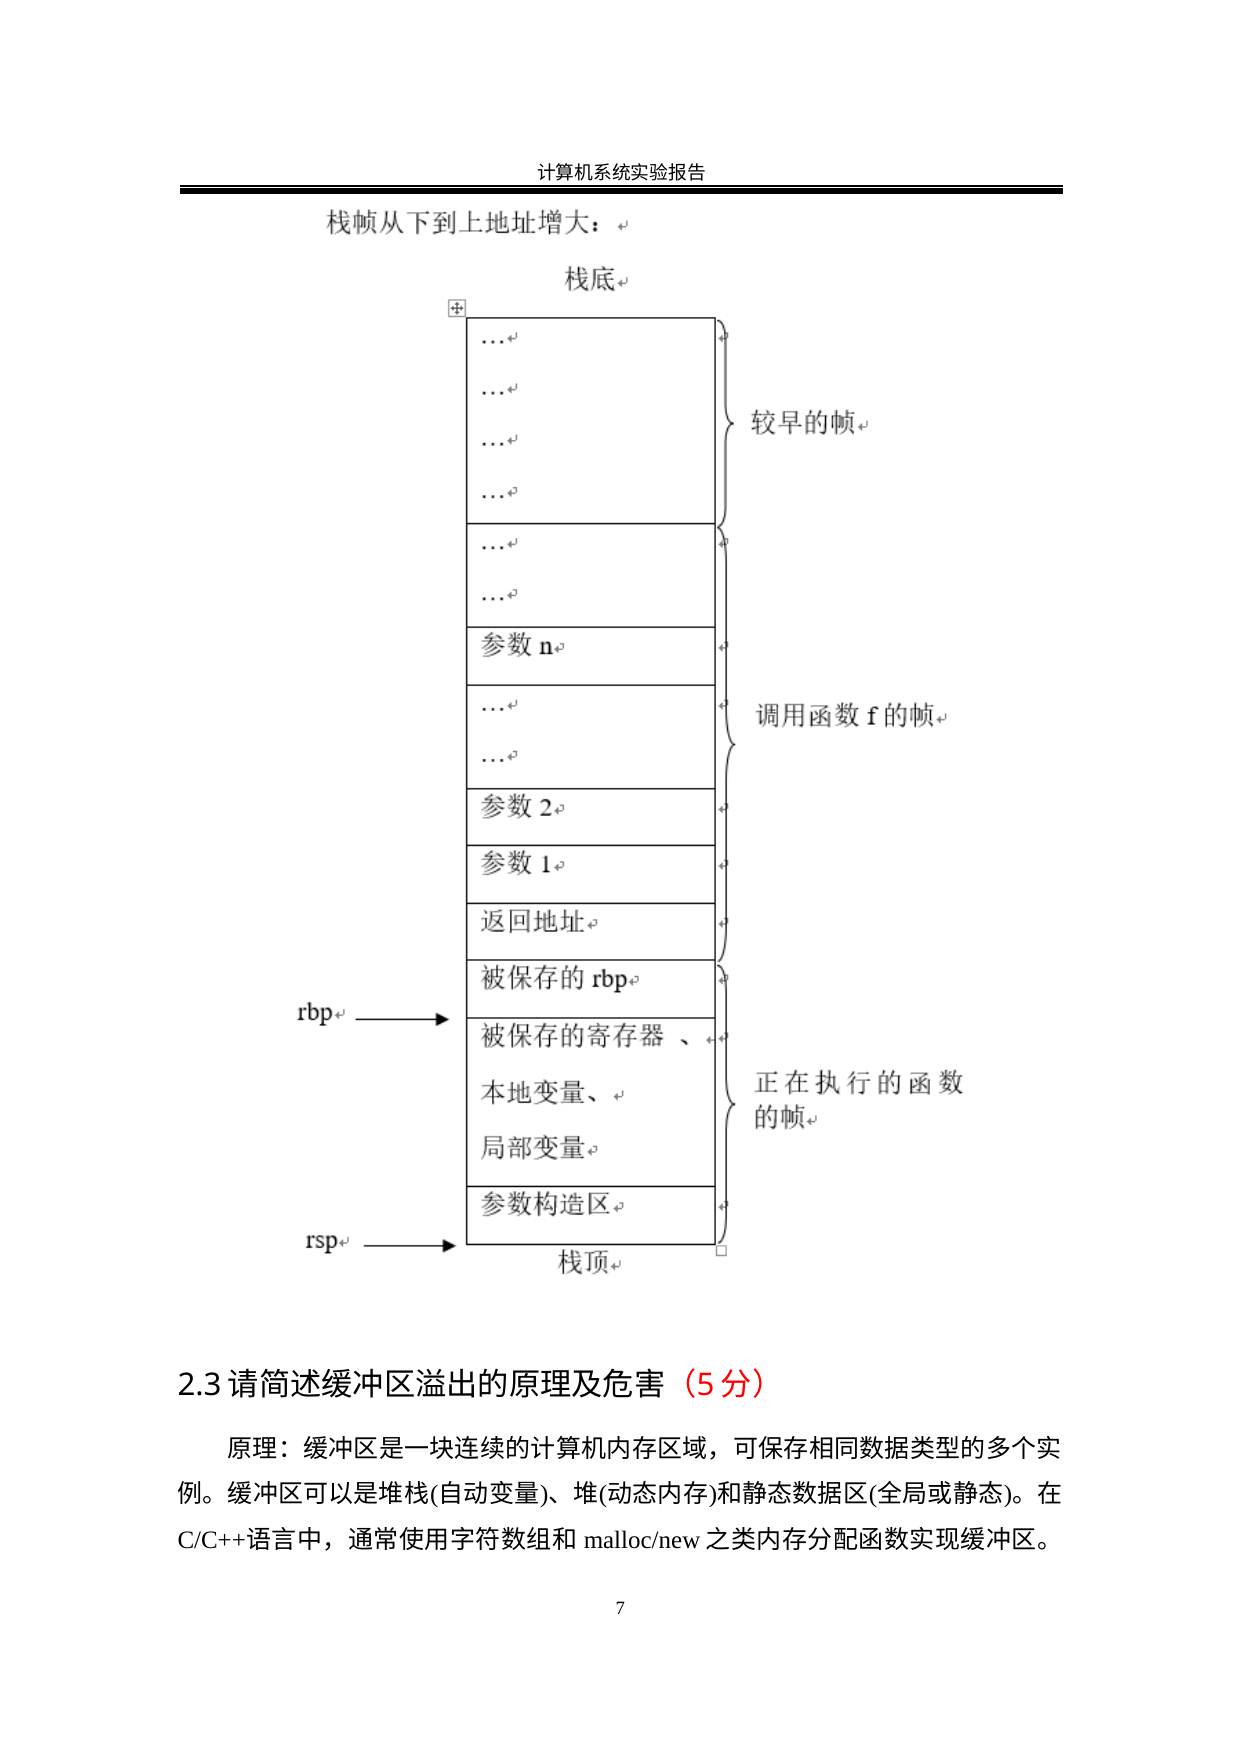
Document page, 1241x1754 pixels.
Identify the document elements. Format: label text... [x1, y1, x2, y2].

picture [284, 200, 981, 1284]
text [177, 1429, 1063, 1556]
subtitle 2.3请简述缓冲区溢出的原理及危害（5分） [177, 1364, 1063, 1404]
